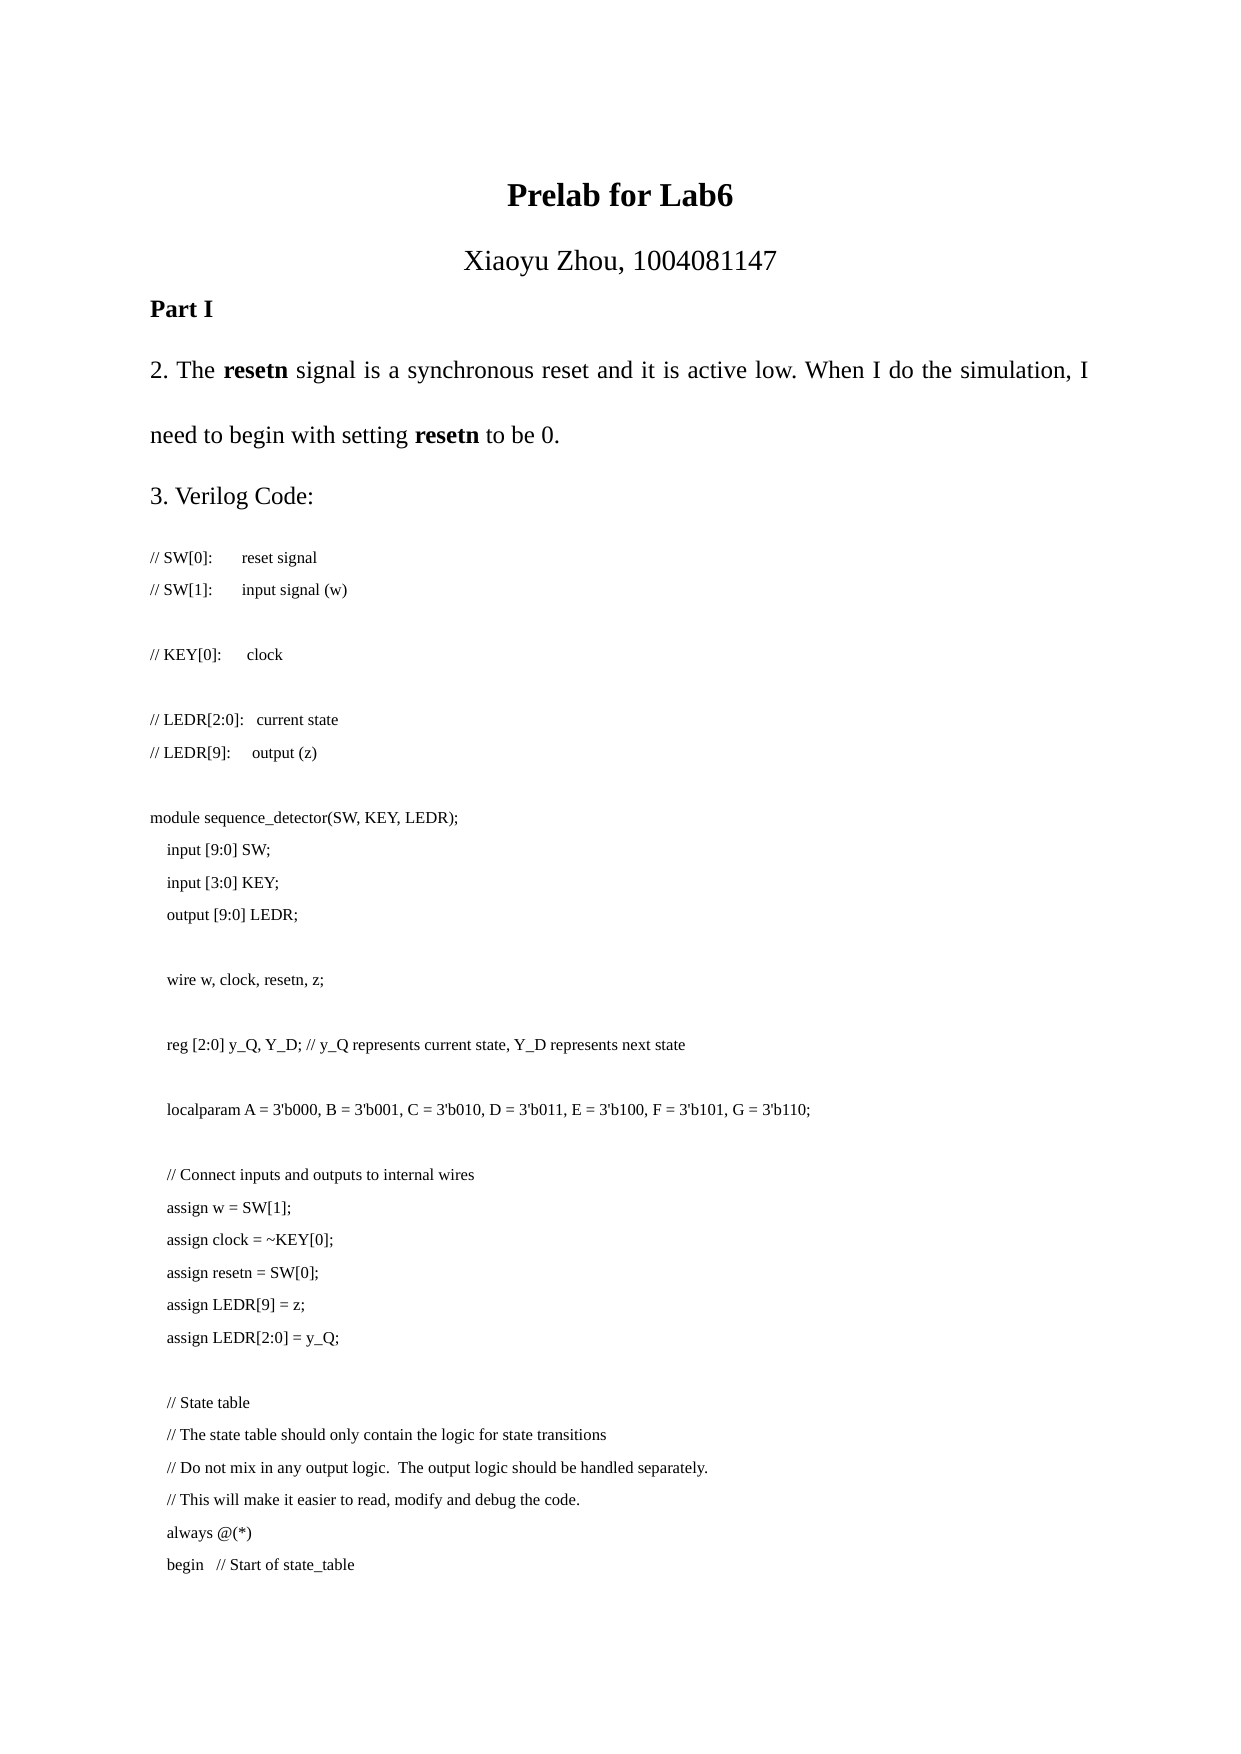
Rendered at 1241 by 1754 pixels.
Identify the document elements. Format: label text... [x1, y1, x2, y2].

text reg [2:0] y_Q, Y_D; // y_Q represents current state, Y_D represents next state [150, 1028, 1090, 1061]
text assign resetn = SW[0]; [150, 1256, 1090, 1288]
text // This will make it easier to read, modify and debug the code. [150, 1483, 1090, 1516]
text // SW[0]: reset signal [150, 541, 1090, 573]
text // Do not mix in any output logic. The output logic should be handled separately. [150, 1451, 1090, 1483]
text Prelab for Lab6 [150, 162, 1090, 227]
text Xiaoyu Zhou, 1004081147 [150, 227, 1090, 292]
text // The state table should only contain the logic for state transitions [150, 1418, 1090, 1451]
text begin // Start of state_table [150, 1548, 1090, 1581]
text module sequence_detector(SW, KEY, LEDR); [150, 801, 1090, 833]
text assign LEDR[9] = z; [150, 1288, 1090, 1321]
text assign w = SW[1]; [150, 1191, 1090, 1223]
text assign clock = ~KEY[0]; [150, 1223, 1090, 1256]
text 2. The resetn signal is a synchronous reset and it is active low. When I do the simulation, I need to begin with setting resetn to be 0. [150, 353, 1090, 451]
text wire w, clock, resetn, z; [150, 963, 1090, 996]
text always @(*) [150, 1516, 1090, 1548]
text Part I [150, 292, 1090, 324]
text // LEDR[9]: output (z) [150, 736, 1090, 768]
text input [3:0] KEY; [150, 866, 1090, 898]
text // State table [150, 1386, 1090, 1418]
text // SW[1]: input signal (w) [150, 573, 1090, 606]
text // KEY[0]: clock [150, 638, 1090, 671]
text localparam A = 3'b000, B = 3'b001, C = 3'b010, D = 3'b011, E = 3'b100, F = 3'b101, G = 3'b110; [150, 1093, 1090, 1126]
text // LEDR[2:0]: current state [150, 703, 1090, 736]
text 3. Verilog Code: [150, 479, 1090, 512]
text assign LEDR[2:0] = y_Q; [150, 1321, 1090, 1353]
text output [9:0] LEDR; [150, 898, 1090, 931]
text // Connect inputs and outputs to internal wires [150, 1158, 1090, 1191]
text input [9:0] SW; [150, 833, 1090, 866]
